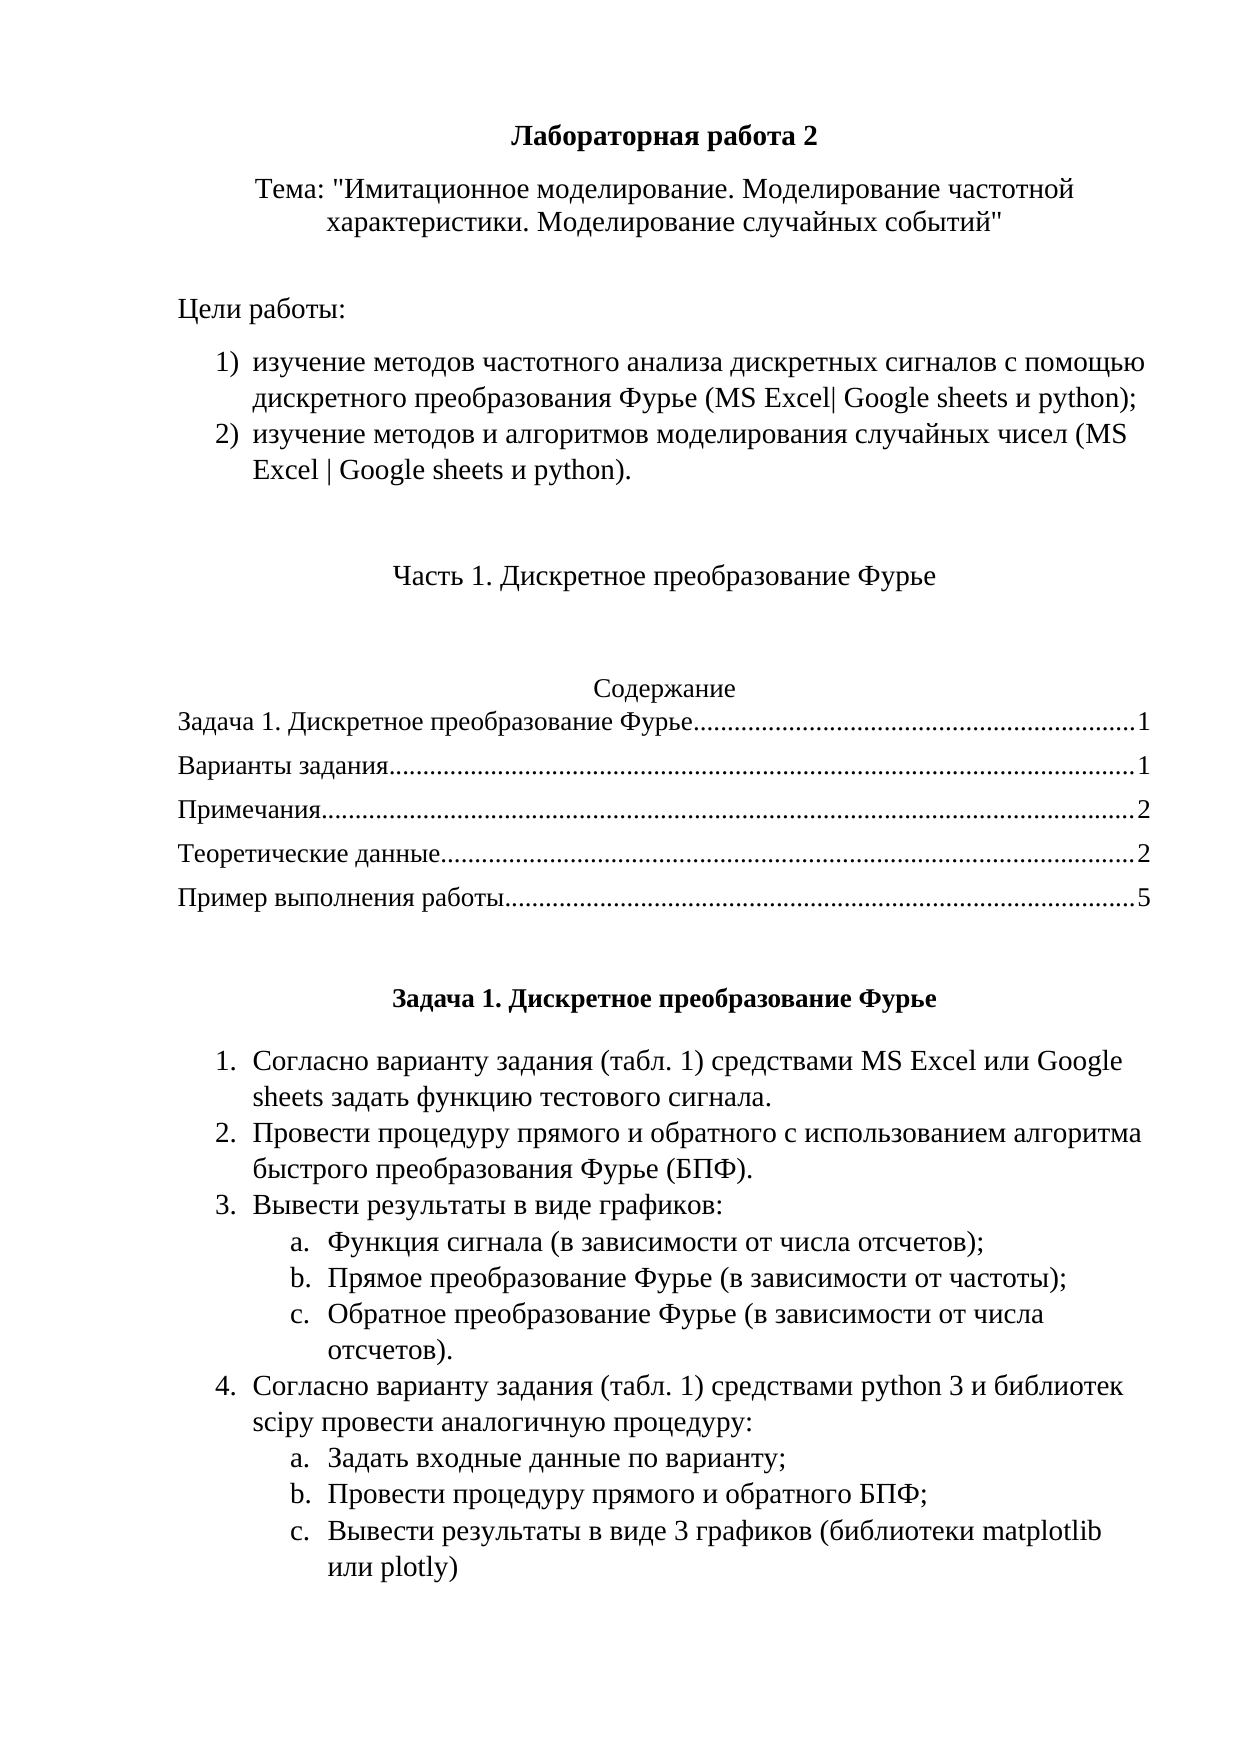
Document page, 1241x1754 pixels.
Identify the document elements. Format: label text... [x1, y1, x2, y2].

list Обратное преобразование Фурье (в зависимости от числа отсчетов). [290, 1296, 1152, 1366]
list Провести процедуру прямого и обратного БПФ; [290, 1477, 1152, 1510]
text Часть 1. Дискретное преобразование Фурье [177, 558, 1152, 591]
text Тема: "Имитационное моделирование. Моделирование частотной характеристики. Моделирование случайных событий" [177, 171, 1152, 238]
subtitle Задача 1. Дискретное преобразование Фурье [177, 983, 1152, 1014]
text Цели работы: [177, 291, 1152, 324]
list Вывести результаты в виде 3 графиков (библиотеки matplotlib или plotly) [290, 1513, 1152, 1582]
list Задать входные данные по варианту; [290, 1441, 1152, 1474]
list Функция сигнала (в зависимости от числа отсчетов); [290, 1224, 1152, 1257]
list Провести процедуру прямого и обратного с использованием алгоритма быстрого преобразования Фурье (БПФ). [215, 1115, 1152, 1185]
list Прямое преобразование Фурье (в зависимости от частоты); [290, 1260, 1152, 1293]
list изучение методов частотного анализа дискретных сигналов с помощью дискретного преобразования Фурье (MS Excel| Google sheets и python); [215, 344, 1152, 413]
list Согласно варианту задания (табл. 1) средствами python 3 и библиотек scipy провести аналогичную процедуру: [215, 1368, 1152, 1438]
text Лабораторная работа 2 [177, 118, 1152, 152]
list изучение методов и алгоритмов моделирования случайных чисел (MS Excel | Google sheets и python). [215, 416, 1152, 486]
list Вывести результаты в виде графиков: [215, 1187, 1152, 1221]
list Согласно варианту задания (табл. 1) средствами MS Excel или Google sheets задать функцию тестового сигнала. [215, 1043, 1152, 1113]
